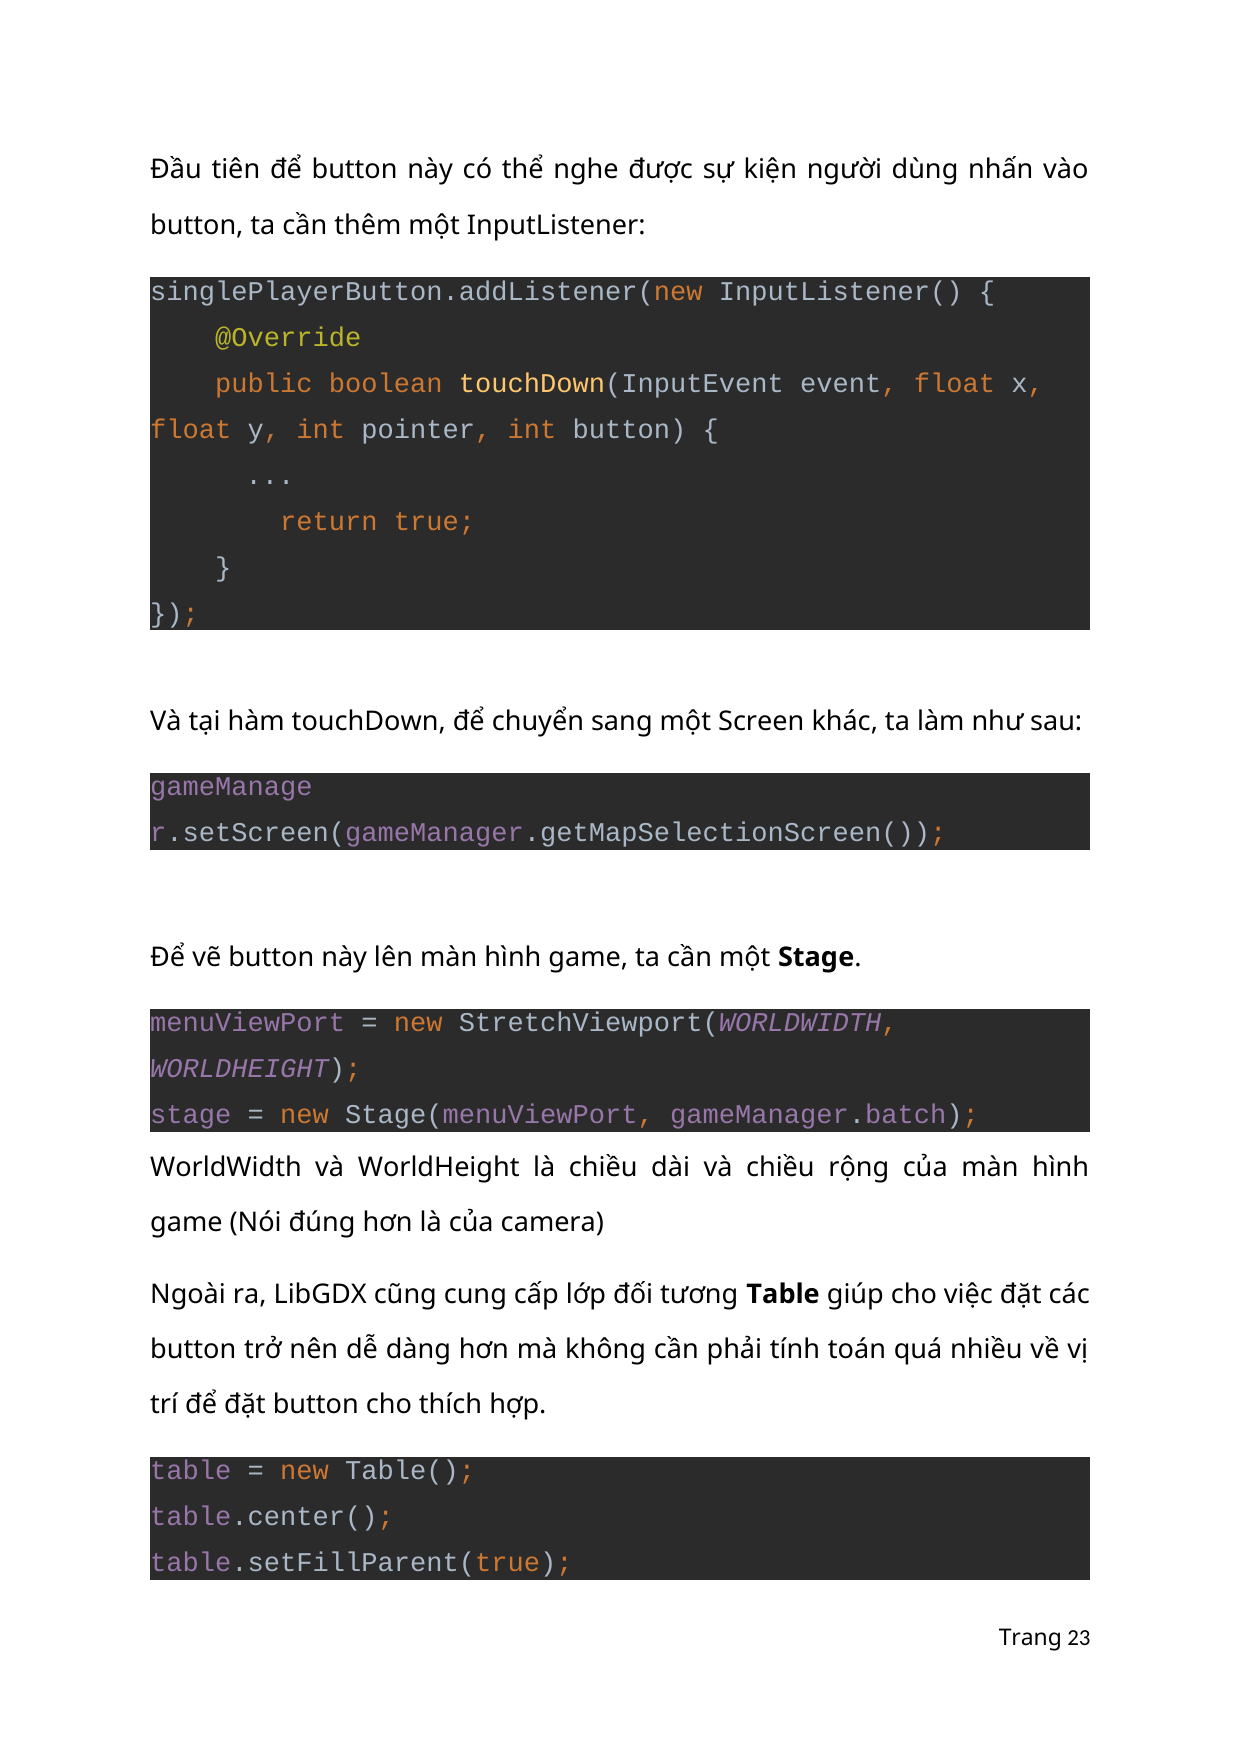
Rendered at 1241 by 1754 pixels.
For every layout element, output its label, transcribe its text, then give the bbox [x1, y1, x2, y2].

text singlePlayerButton.addListener(new InputListener() { @Override public boolean touchDown(InputEvent event, float x, float y, int pointer, int button) { [150, 277, 1090, 446]
text WorldWidth và WorldHeight là chiều dài và chiều rộng của màn hình game (Nói đúng hơn là của camera) [150, 1147, 1090, 1239]
list Và tại hàm touchDown, để chuyển sang một Screen khác, ta làm như sau: [150, 701, 1090, 738]
text Ngoài ra, LibGDX cũng cung cấp lớp đối tương Table giúp cho việc đặt các button trở nên dễ dàng hơn mà không cần phải tính toán quá nhiều về vị trí để đặt button cho thích hợp. [150, 1274, 1090, 1422]
text ... return true; } }); [150, 461, 1090, 630]
text menuViewPort = new StretchViewport(WORLDWIDTH, WORLDHEIGHT); stage = new Stage(menuViewPort, gameManager.batch); [150, 1009, 1090, 1132]
list Đầu tiên để button này có thể nghe được sự kiện người dùng nhấn vào button, ta cần thêm một InputListener: [150, 150, 1090, 242]
text gameManager.setScreen(gameManager.getMapSelectionScreen()); [150, 773, 1090, 850]
text table = new Table(); table.center(); table.setFillParent(true); [150, 1457, 1090, 1580]
text Để vẽ button này lên màn hình game, ta cần một Stage. [150, 937, 1090, 974]
